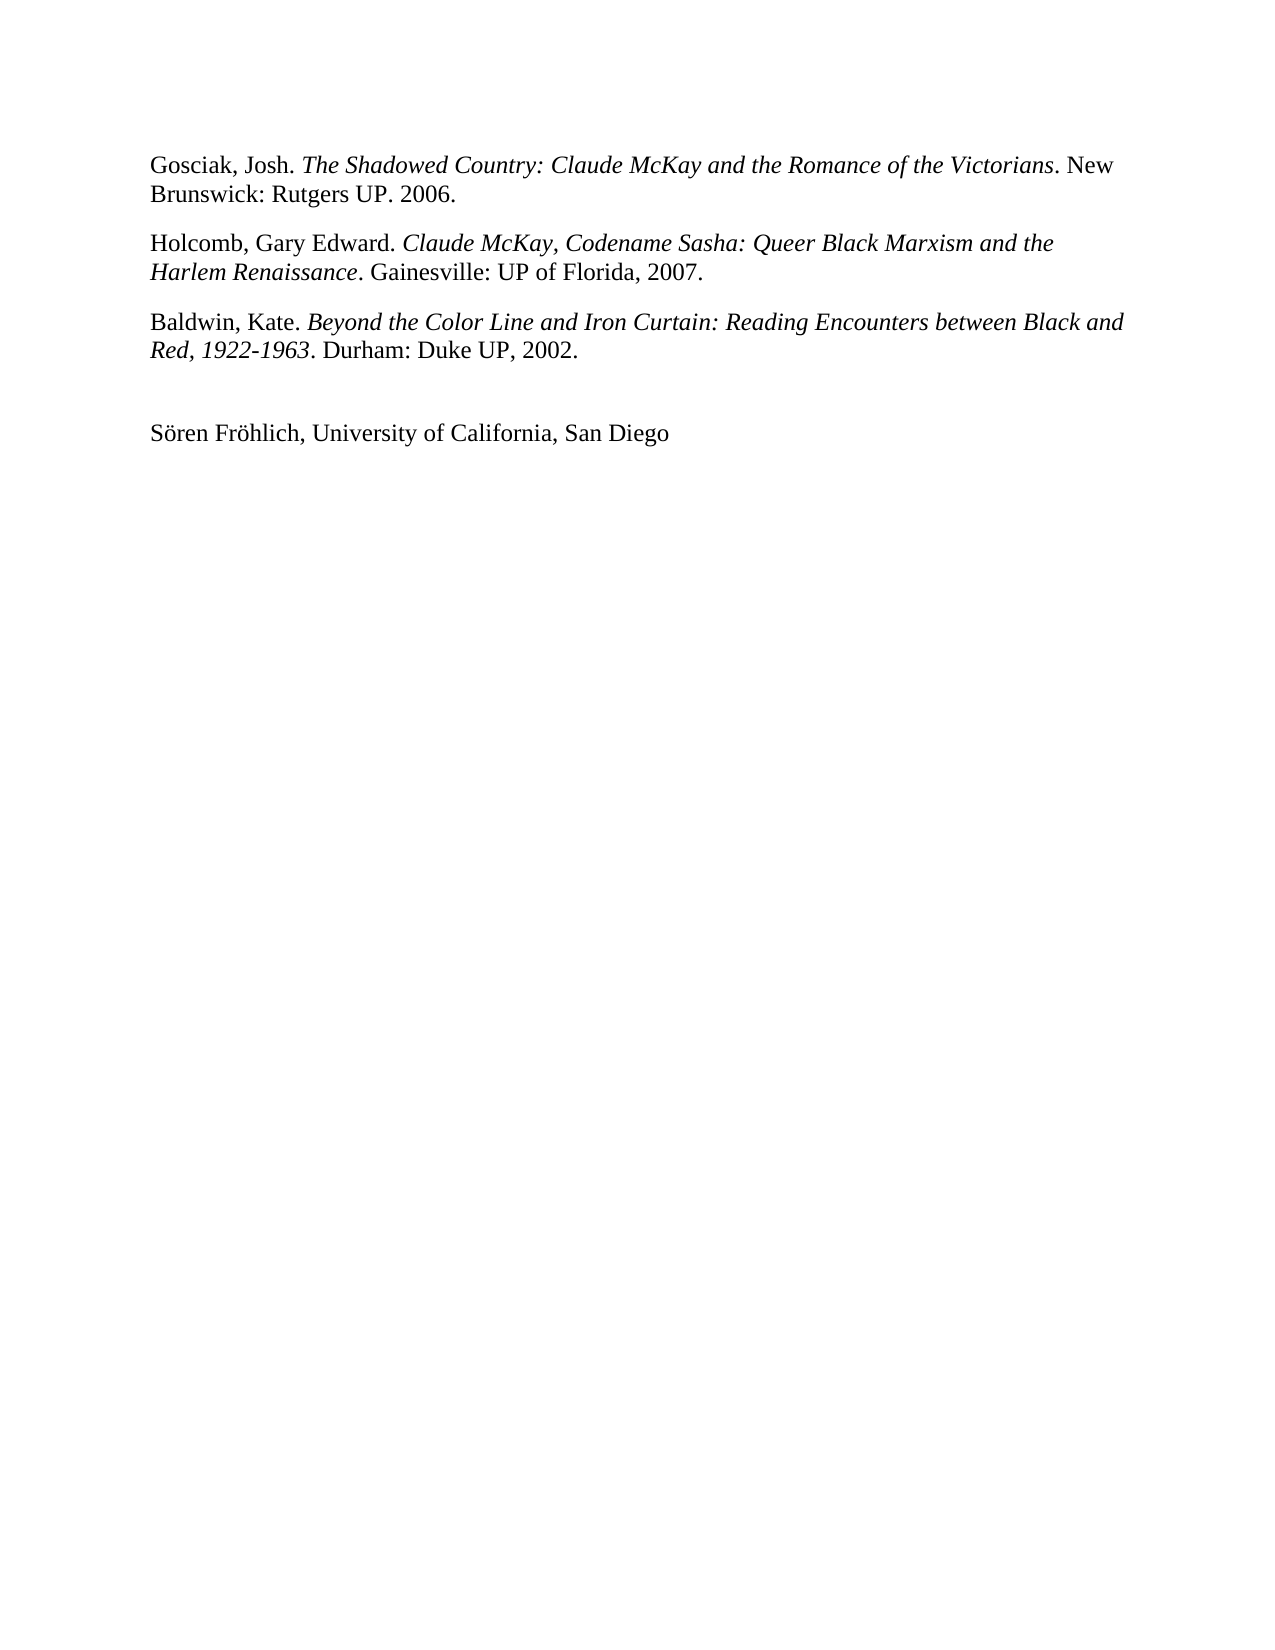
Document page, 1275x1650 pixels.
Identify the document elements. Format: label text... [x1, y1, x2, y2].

text Baldwin, Kate. Beyond the Color Line and Iron Curtain: Reading Encounters between Black and Red, 1922-1963. Durham: Duke UP, 2002. [150, 307, 1125, 364]
text Sören Fröhlich, University of California, San Diego [150, 385, 1125, 447]
text Gosciak, Josh. The Shadowed Country: Claude McKay and the Romance of the Victorians. New Brunswick: Rutgers UP. 2006. [150, 150, 1125, 207]
text Holcomb, Gary Edward. Claude McKay, Codename Sasha: Queer Black Marxism and the Harlem Renaissance. Gainesville: UP of Florida, 2007. [150, 228, 1125, 286]
